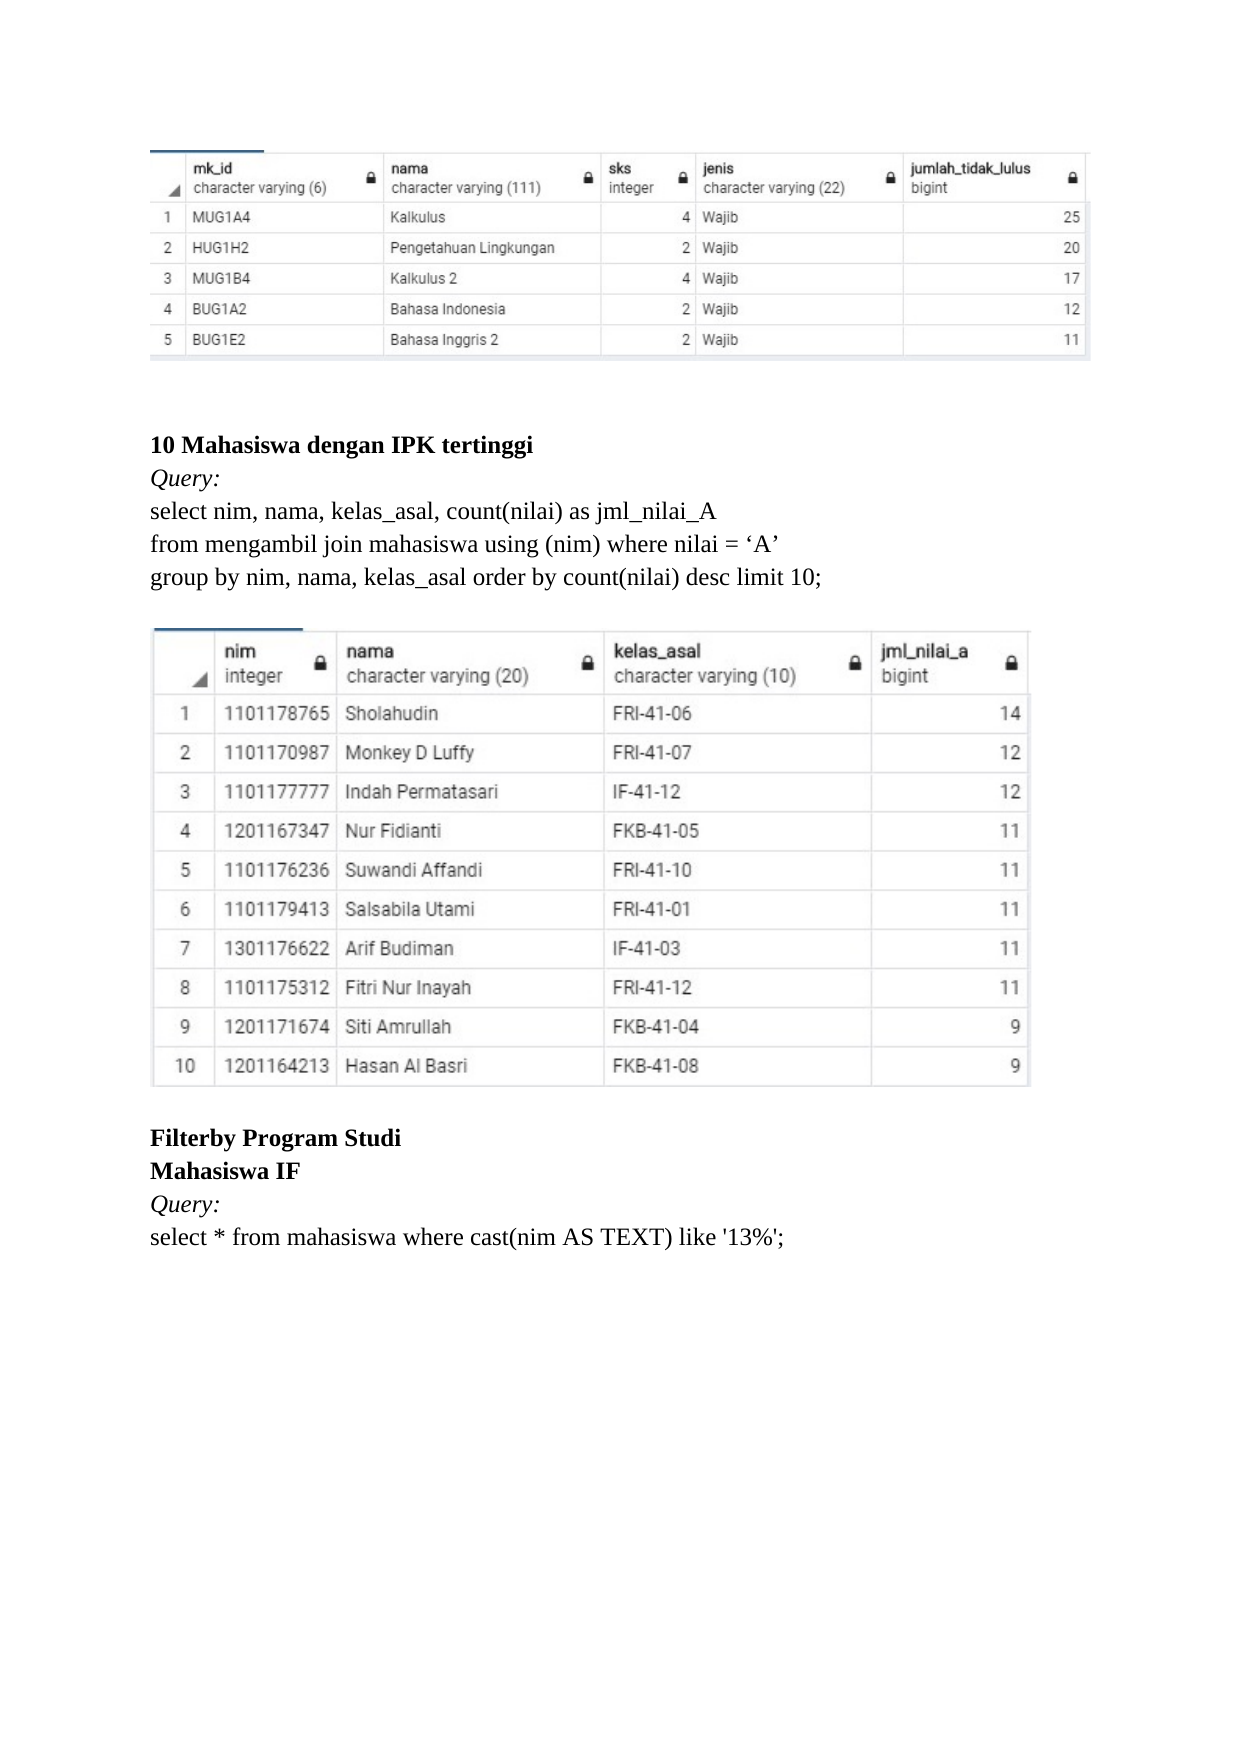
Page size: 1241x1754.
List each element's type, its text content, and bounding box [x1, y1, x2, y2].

text group by nim, nama, kelas_asal order by count(nilai) desc limit 10; [150, 562, 1090, 591]
text select nim, nama, kelas_asal, count(nilai) as jml_nilai_A [150, 496, 1090, 525]
text select * from mahasiswa where cast(nim AS TEXT) like '13%'; [150, 1222, 1090, 1251]
text from mengambil join mahasiswa using (nim) where nilai = ‘A’ [150, 529, 1090, 558]
picture [150, 150, 1091, 361]
text Mahasiswa IF [150, 1156, 1090, 1185]
text 10 Mahasiswa dengan IPK tertinggi [150, 430, 1090, 459]
picture [150, 628, 1032, 1087]
text Query: [150, 463, 1090, 492]
text Filterby Program Studi [150, 1123, 1090, 1152]
text Query: [150, 1189, 1090, 1218]
